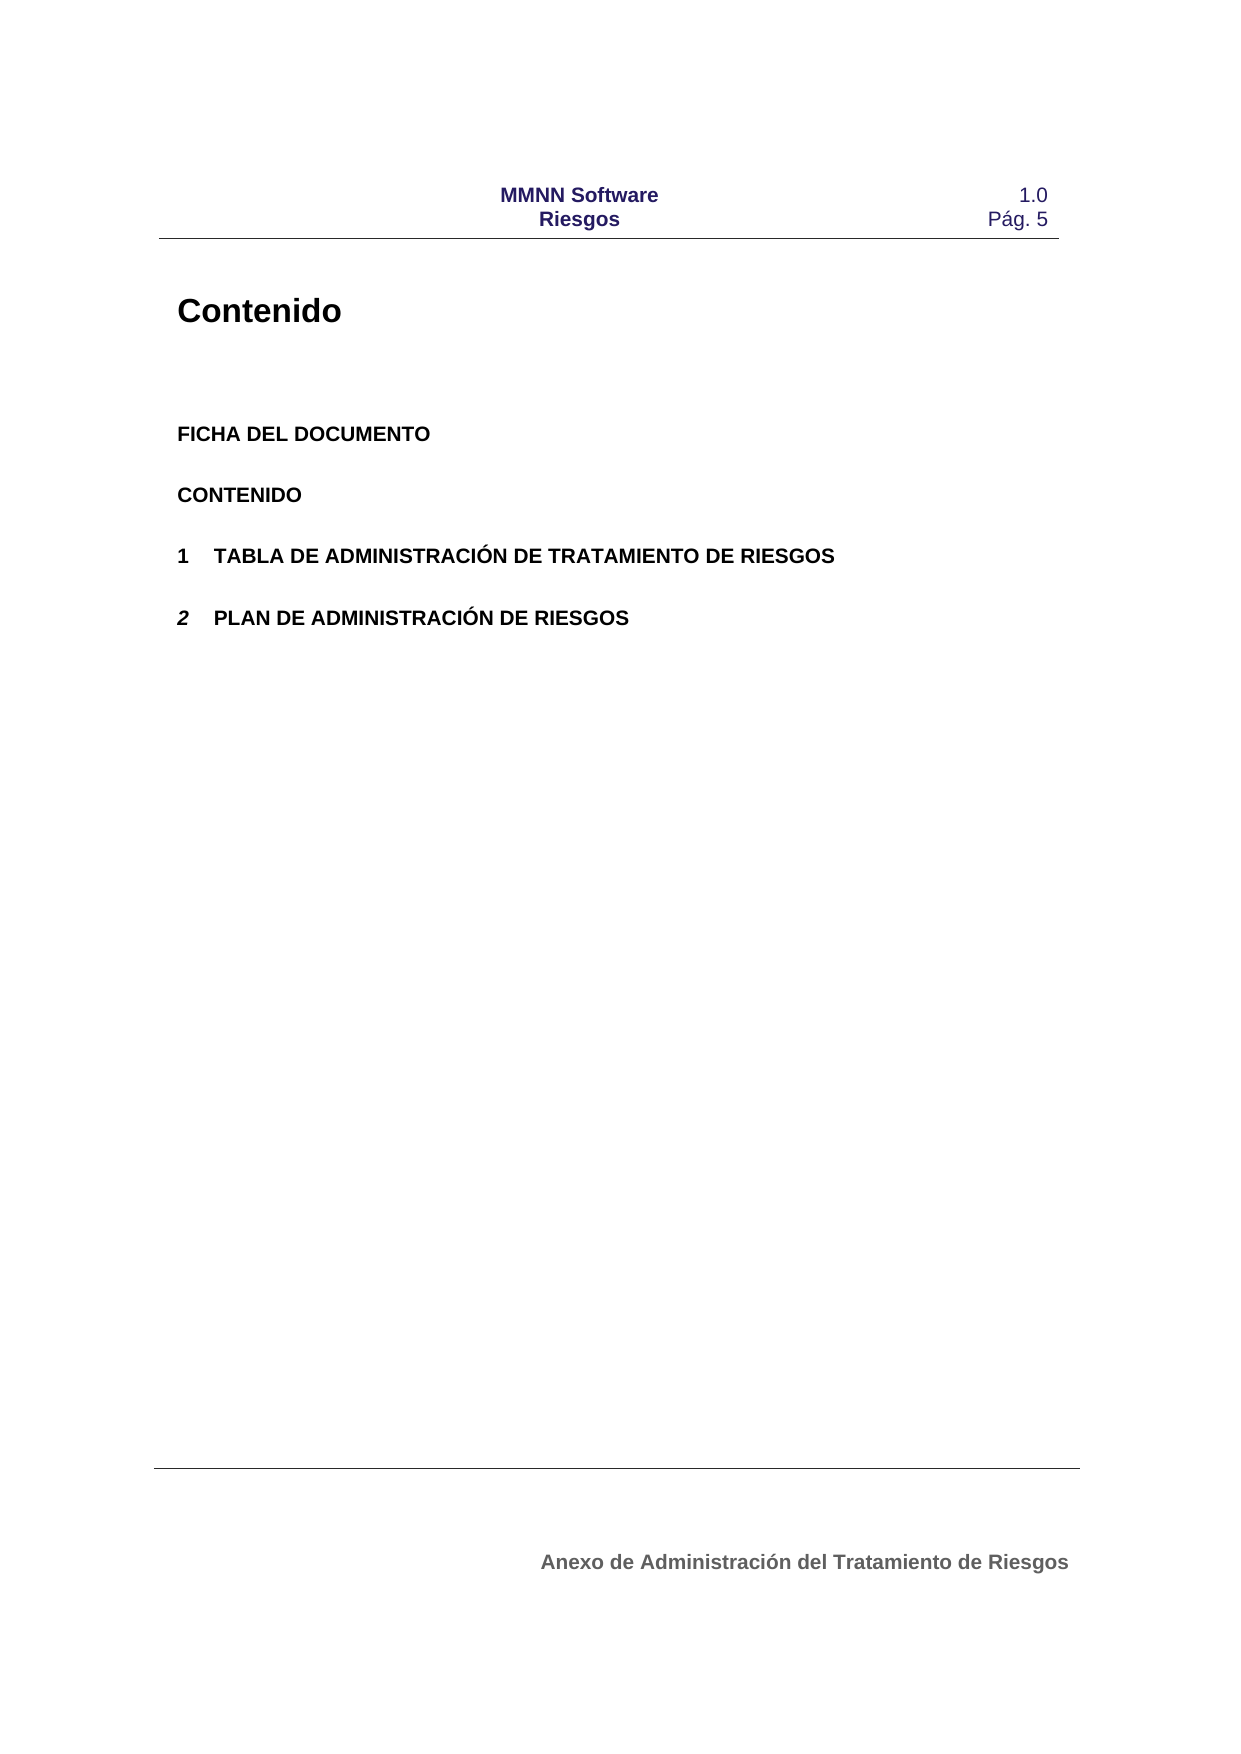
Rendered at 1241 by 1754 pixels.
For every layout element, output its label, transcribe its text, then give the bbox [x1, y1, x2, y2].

text CONTENIDO [177, 483, 1063, 507]
text FICHA DEL DOCUMENTO [177, 421, 1063, 445]
text Contenido [177, 291, 1063, 329]
text 1 TABLA DE ADMINISTRACIÓN DE TRATAMIENTO DE RIESGOS [177, 544, 1063, 568]
text 2 PLAN DE ADMINISTRACIÓN DE RIESGOS [177, 606, 1063, 630]
